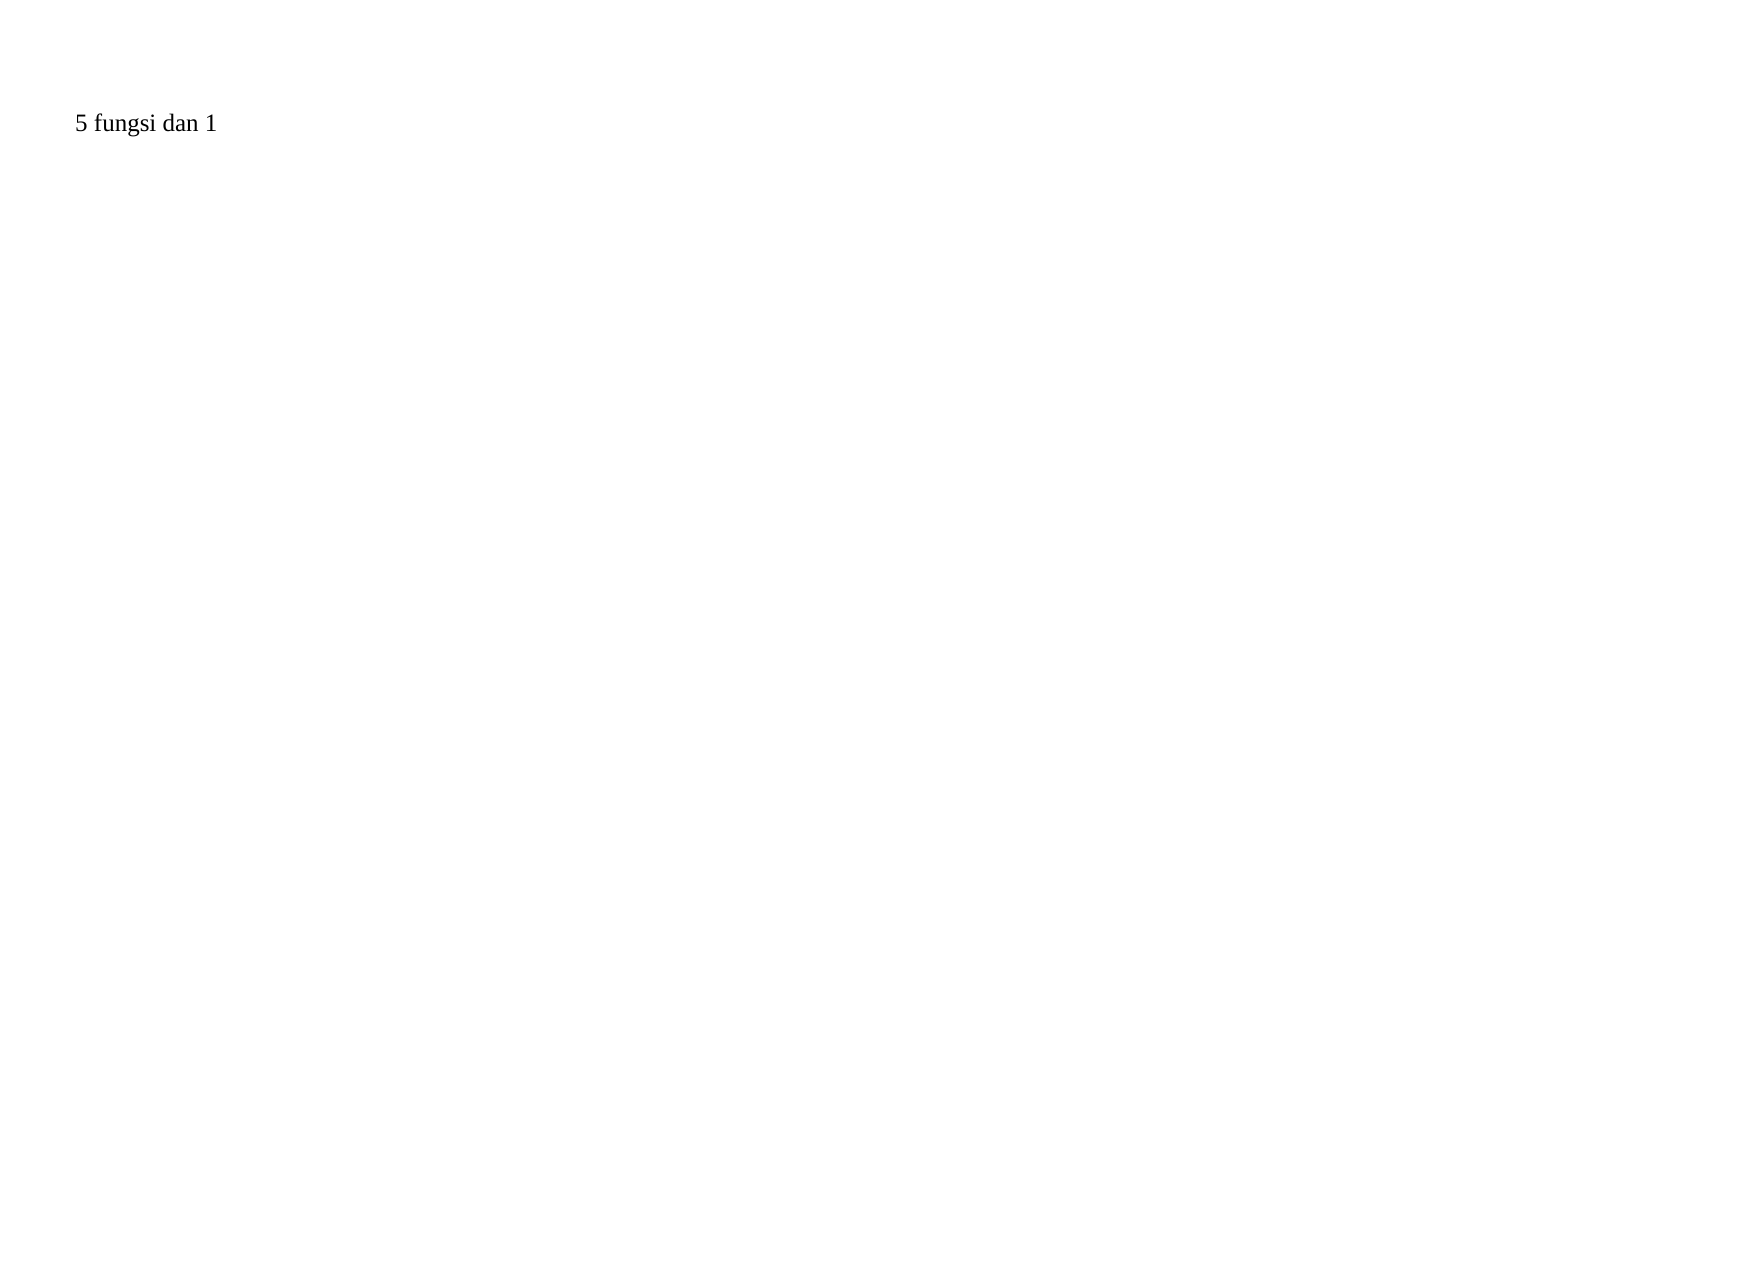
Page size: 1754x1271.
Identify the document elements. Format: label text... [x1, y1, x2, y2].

text 5 fungsi dan 1 [75, 108, 1679, 137]
